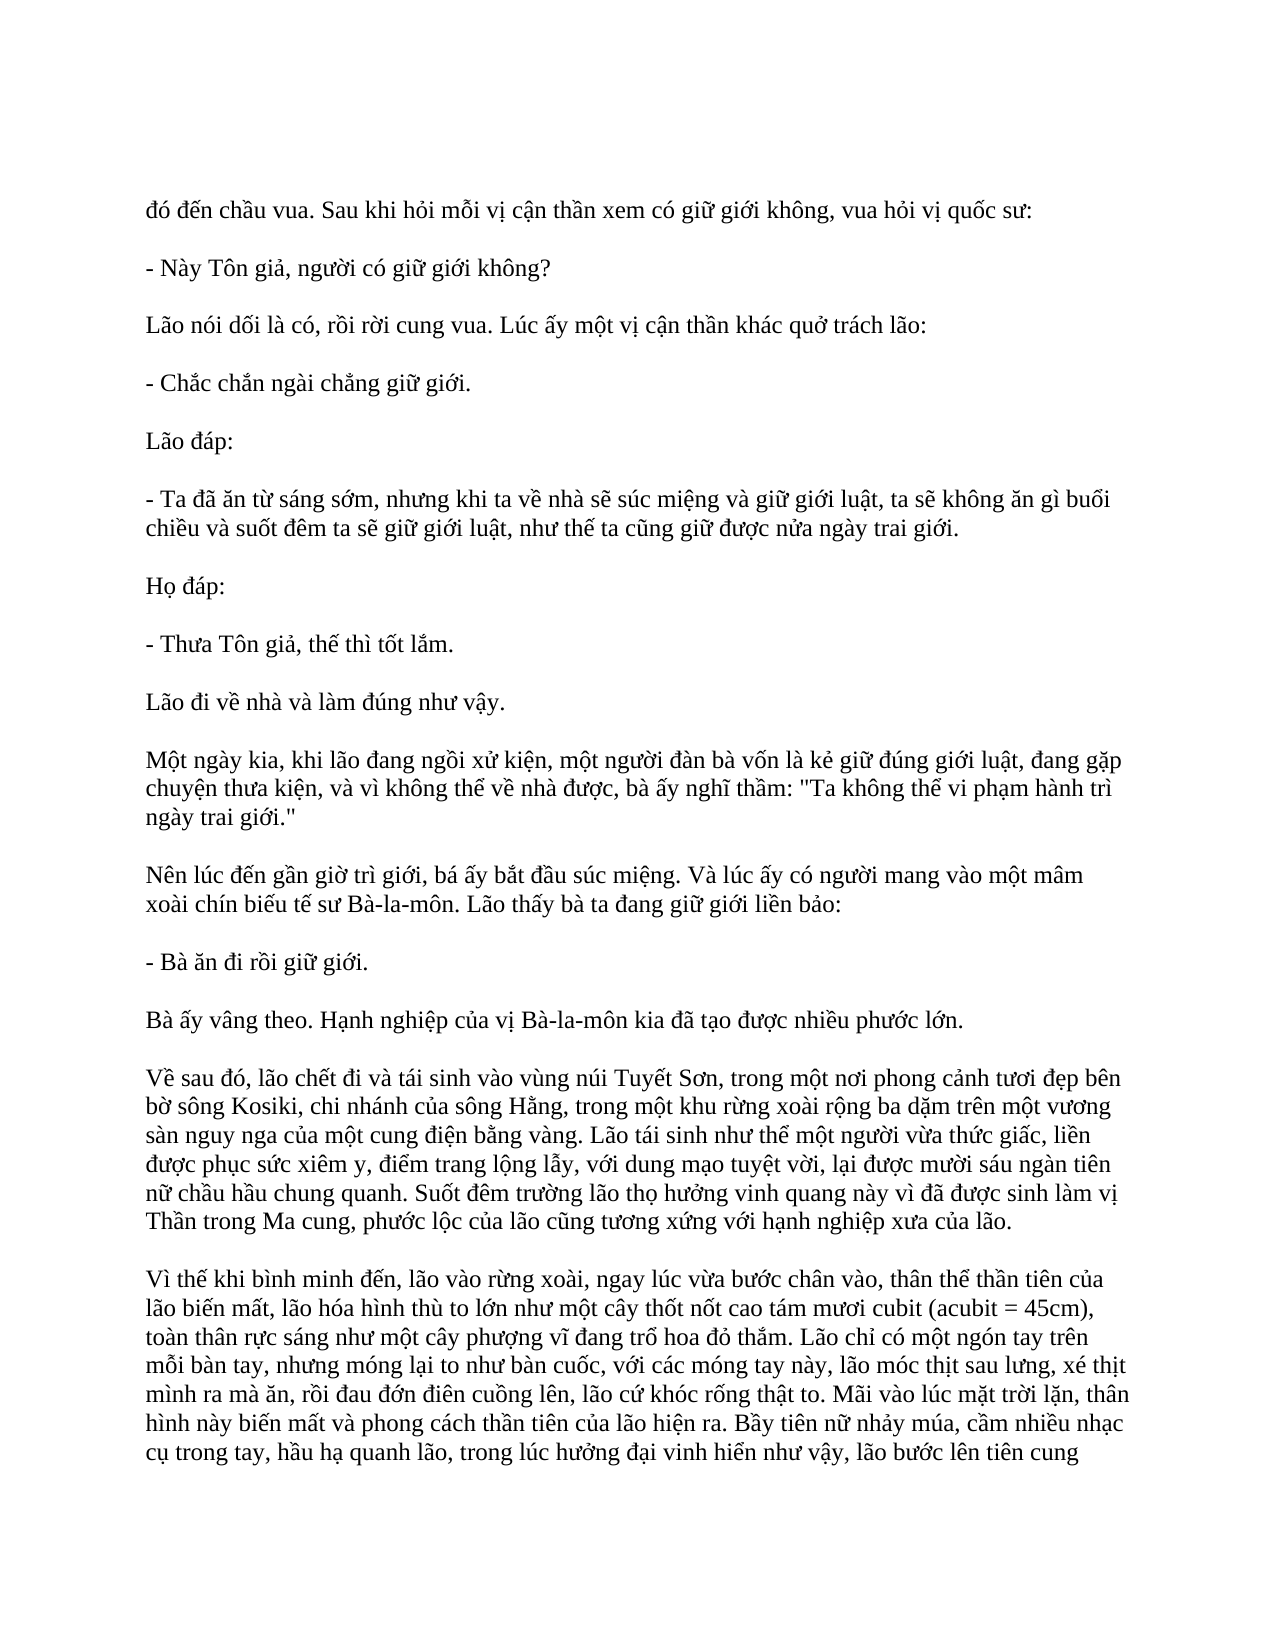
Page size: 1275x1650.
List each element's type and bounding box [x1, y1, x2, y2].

table_header [130, 150, 1145, 1481]
